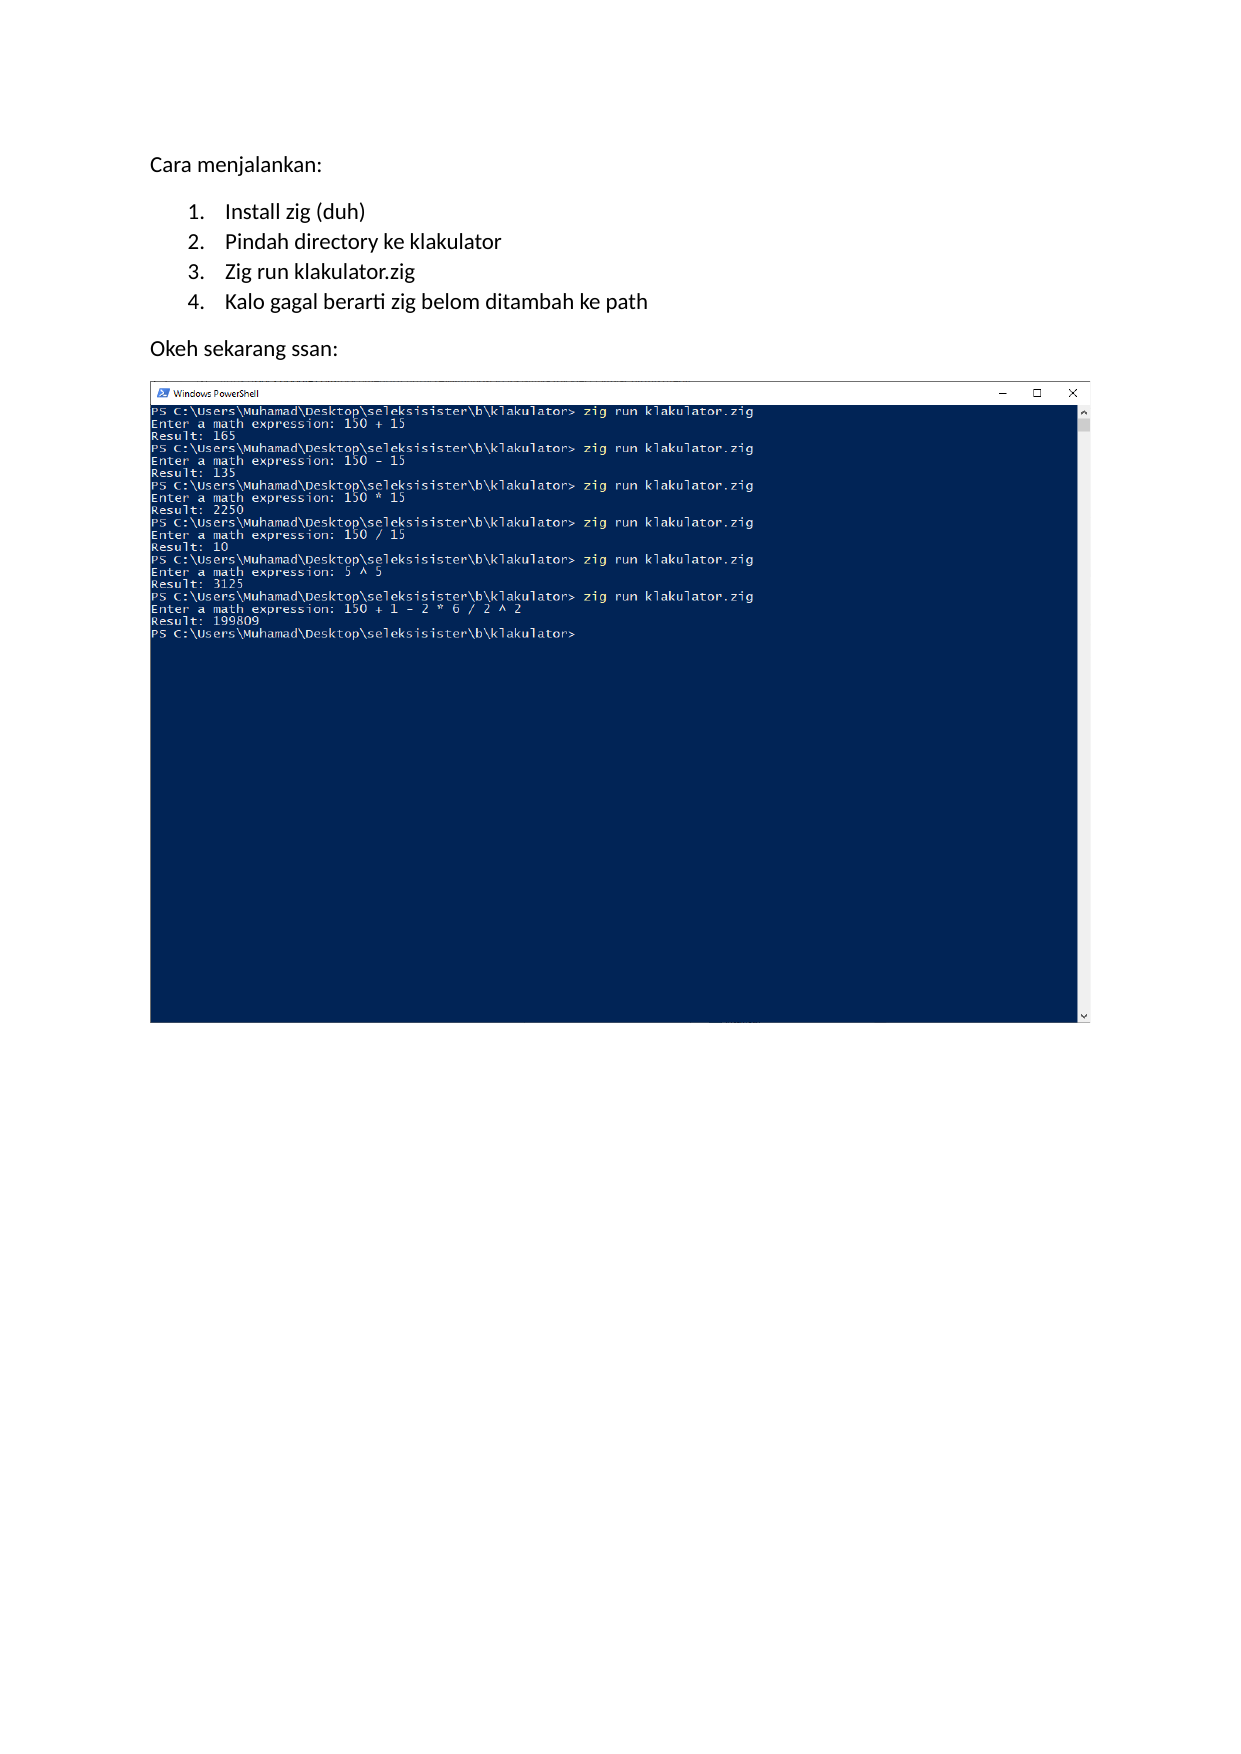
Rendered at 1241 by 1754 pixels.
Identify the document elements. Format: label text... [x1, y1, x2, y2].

list Kalo gagal berarti zig belom ditambah ke path [187, 287, 1090, 316]
text Cara menjalankan: [150, 150, 1090, 178]
list Install zig (duh) [187, 197, 1090, 225]
list Pindah directory ke klakulator [187, 227, 1090, 255]
picture [150, 381, 1091, 1023]
list Zig run klakulator.zig [187, 257, 1090, 285]
text Okeh sekarang ssan: [150, 334, 1090, 362]
